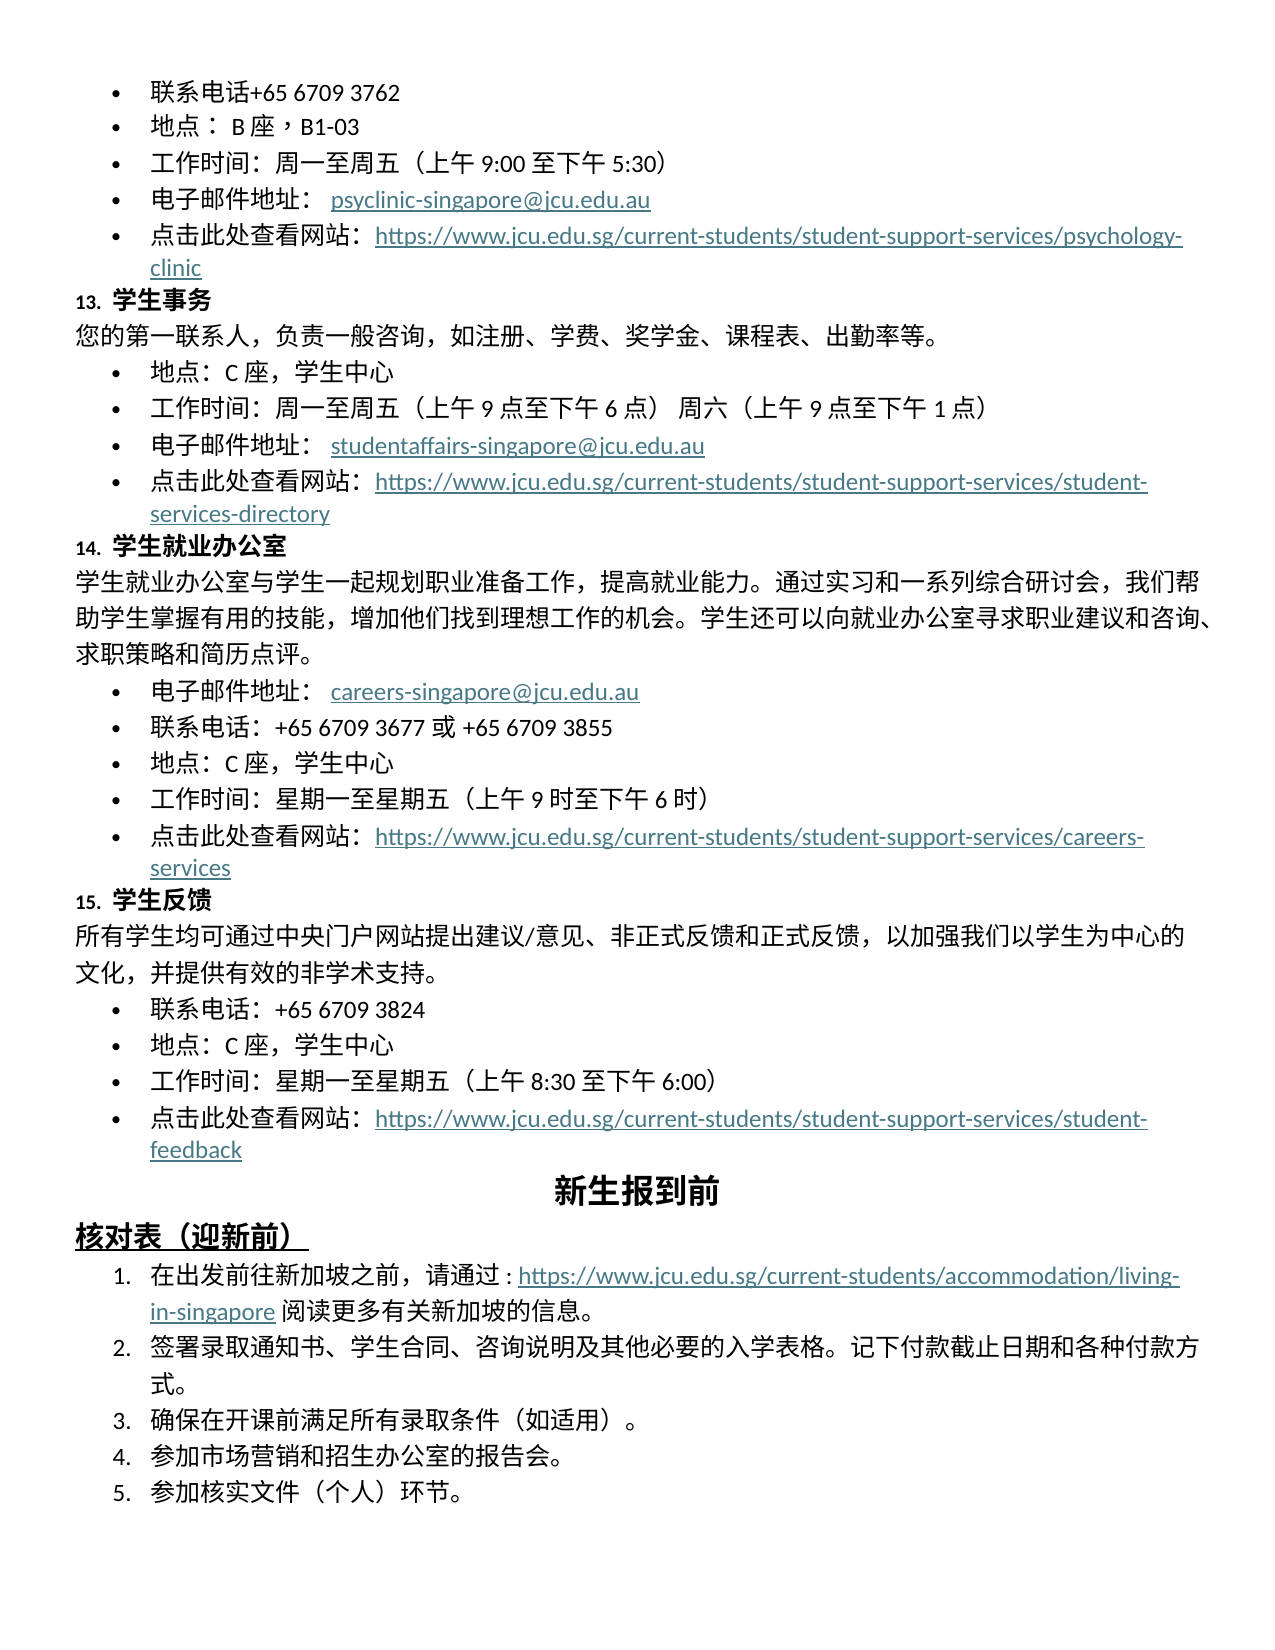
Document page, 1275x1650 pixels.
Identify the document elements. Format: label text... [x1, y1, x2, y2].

list 工作时间：周一至周五（上午 9 点至下午 6 点） 周六（上午 9 点至下午 1 点） [112, 389, 1200, 425]
list 联系电话：+65 6709 3824 [112, 989, 1200, 1026]
list 联系电话：+65 6709 3677 或 +65 6709 3855 [112, 707, 1200, 743]
list 电子邮件地址： careers-singapore@jcu.edu.au [112, 671, 1200, 707]
list 点击此处查看网站：https://www.jcu.edu.sg/current-students/student-support-services/careers-services [112, 816, 1200, 883]
text 核对表（迎新前） [75, 1213, 1200, 1255]
list 地点：C 座，学生中心 [112, 743, 1200, 780]
list 参加市场营销和招生办公室的报告会。 [112, 1437, 1200, 1473]
list 签署录取通知书、学生合同、咨询说明及其他必要的入学表格。记下付款截止日期和各种付款方式。 [112, 1328, 1200, 1400]
text 新生报到前 [75, 1165, 1200, 1213]
list 地点：C 座，学生中心 [112, 1026, 1200, 1062]
list 地点：C 座，学生中心 [112, 353, 1200, 389]
list 学生就业办公室 [75, 528, 1200, 562]
text 学生就业办公室与学生一起规划职业准备工作，提高就业能力。通过实习和一系列综合研讨会，我们帮助学生掌握有用的技能，增加他们找到理想工作的机会。学生还可以向就业办公室寻求职业建议和咨询、求职策略和简历点评。 [75, 562, 1200, 671]
list 地点： B座，B1-03 [112, 109, 1200, 143]
list 联系电话+65 6709 3762 [112, 75, 1200, 109]
list 确保在开课前满足所有录取条件（如适用）。 [112, 1400, 1200, 1437]
list 在出发前往新加坡之前，请通过 : https://www.jcu.edu.sg/current-students/accommodation/living-in-singapore 阅读更多有关新加坡的信息。 [112, 1255, 1200, 1328]
list 工作时间：周一至周五（上午 9:00 至下午 5:30） [112, 143, 1200, 179]
list 点击此处查看网站：https://www.jcu.edu.sg/current-students/student-support-services/psychology-clinic [112, 216, 1200, 282]
list 学生事务 [75, 282, 1200, 316]
list 电子邮件地址： psyclinic-singapore@jcu.edu.au [112, 179, 1200, 216]
list 工作时间：星期一至星期五（上午 8:30 至下午 6:00） [112, 1062, 1200, 1098]
text 所有学生均可通过中央门户网站提出建议/意见、非正式反馈和正式反馈，以加强我们以学生为中心的文化，并提供有效的非学术支持。 [75, 917, 1200, 989]
text 您的第一联系人，负责一般咨询，如注册、学费、奖学金、课程表、出勤率等。 [75, 316, 1200, 353]
list 学生反馈 [75, 883, 1200, 917]
list 参加核实文件（个人）环节。 [112, 1473, 1200, 1509]
list 点击此处查看网站：https://www.jcu.edu.sg/current-students/student-support-services/student-feedback [112, 1098, 1200, 1165]
list 电子邮件地址： studentaffairs-singapore@jcu.edu.au [112, 425, 1200, 461]
list 工作时间：星期一至星期五（上午 9 时至下午 6 时） [112, 780, 1200, 816]
list 点击此处查看网站：https://www.jcu.edu.sg/current-students/student-support-services/student-services-directory [112, 461, 1200, 528]
